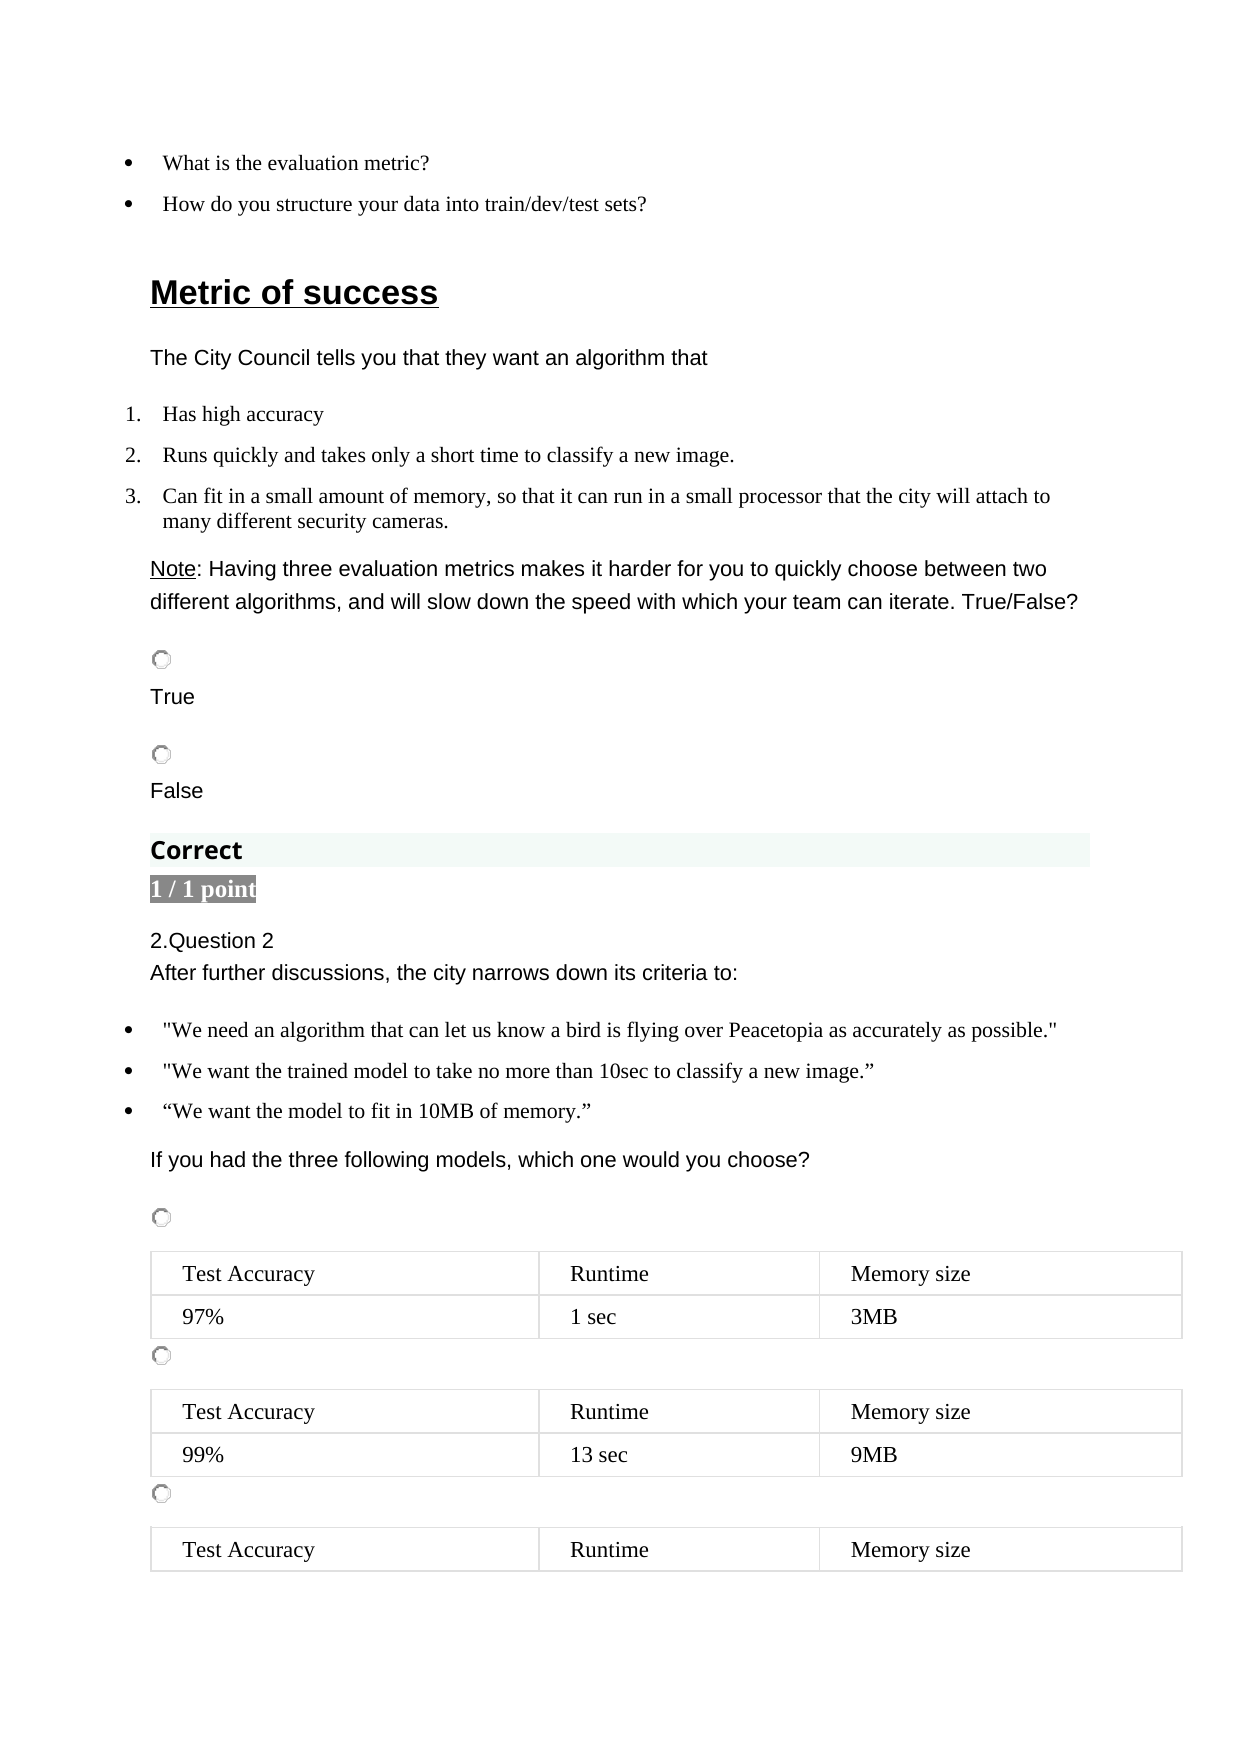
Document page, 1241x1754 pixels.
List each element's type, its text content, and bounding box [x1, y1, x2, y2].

text The City Council tells you that they want an algorithm that [150, 337, 1090, 370]
table_cell 9MB [820, 1434, 1181, 1476]
list Has high accuracy [125, 401, 1090, 426]
text After further discussions, the city narrows down its criteria to: [150, 953, 1090, 986]
table_header Runtime [540, 1528, 819, 1570]
table_header Runtime [540, 1252, 819, 1294]
text True [150, 676, 1090, 709]
text False [150, 771, 1090, 803]
table_header Test Accuracy [152, 1528, 538, 1570]
table_cell 13 sec [540, 1434, 819, 1476]
table_cell 3MB [820, 1296, 1181, 1338]
list “We want the model to fit in 10MB of memory.” [125, 1098, 1090, 1124]
text Note: Having three evaluation metrics makes it harder for you to quickly choose between two different algorithms, and will slow down the speed with which your team can iterate. True/False? [150, 549, 1090, 614]
table_header Memory size [820, 1252, 1181, 1294]
table_header Memory size [820, 1390, 1181, 1432]
table_header Memory size [820, 1528, 1181, 1570]
list "We need an algorithm that can let us know a bird is flying over Peacetopia as accurately as possible." [125, 1017, 1090, 1042]
table_header Runtime [540, 1390, 819, 1432]
list Runs quickly and takes only a short time to classify a new image. [125, 442, 1090, 467]
text 1 / 1 point [150, 874, 1090, 903]
table_cell 1 sec [540, 1296, 819, 1338]
table_cell 97% [152, 1296, 538, 1338]
text 2.Question 2 [150, 920, 1090, 953]
list "We want the trained model to take no more than 10sec to classify a new image.” [125, 1058, 1090, 1083]
list How do you structure your data into train/dev/test sets? [125, 191, 1090, 216]
table_cell 99% [152, 1434, 538, 1476]
text Correct [150, 833, 1090, 867]
text Metric of success [150, 272, 1090, 312]
table_header Test Accuracy [152, 1390, 538, 1432]
table_header Test Accuracy [152, 1252, 538, 1294]
text If you had the three following models, which one would you choose? [150, 1139, 1090, 1172]
list What is the evaluation metric? [125, 150, 1090, 175]
list Can fit in a small amount of memory, so that it can run in a small processor that the city will attach to many different security cameras. [125, 483, 1090, 533]
